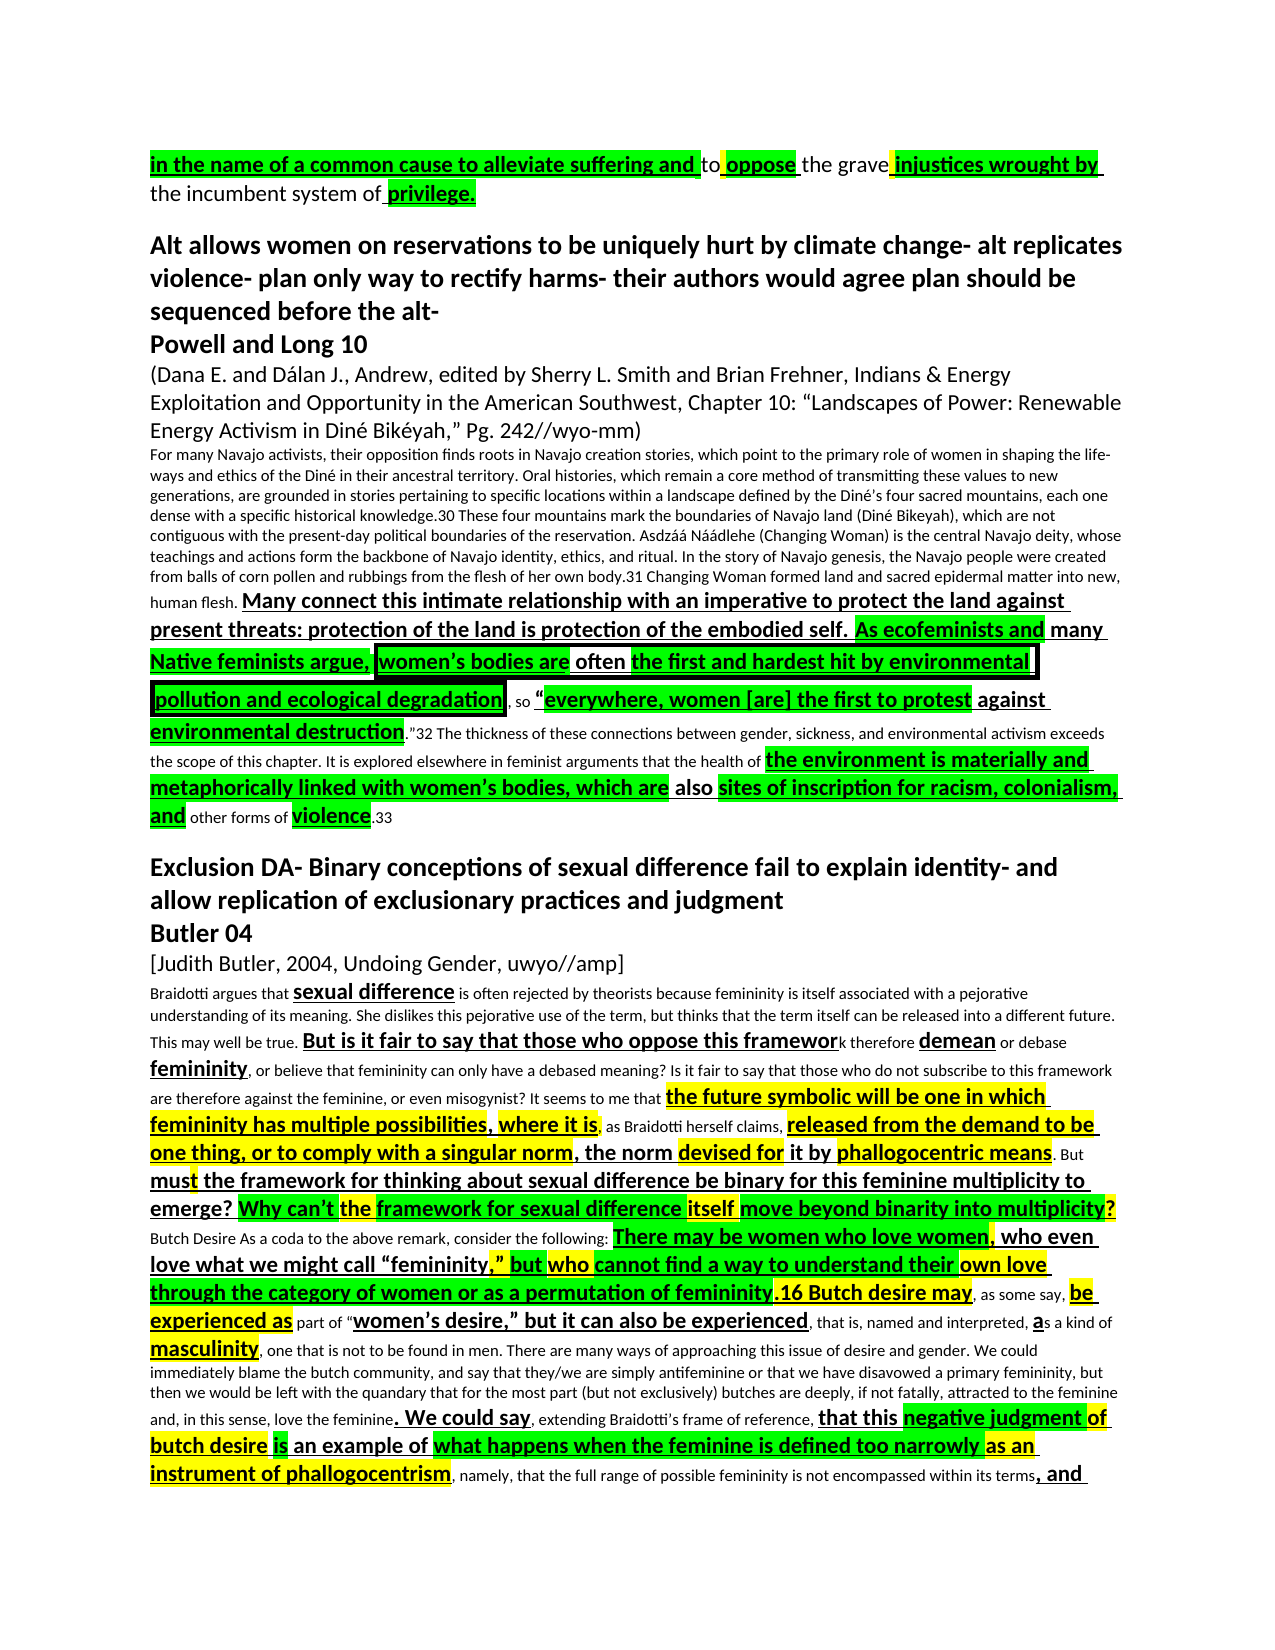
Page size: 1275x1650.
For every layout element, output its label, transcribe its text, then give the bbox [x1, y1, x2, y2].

text (Dana E. and Dálan J., Andrew, edited by Sherry L. Smith and Brian Frehner, Indians & Energy Exploitation and Opportunity in the American Southwest, Chapter 10: “Landscapes of Power: Renewable Energy Activism in Diné Bikéyah,” Pg. 242//wyo-mm) [150, 360, 1125, 444]
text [150, 977, 1125, 1487]
subtitle Exclusion DA- Binary conceptions of sexual difference fail to explain identity- and allow replication of exclusionary practices and judgment [150, 850, 1125, 916]
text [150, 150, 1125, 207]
text Powell and Long 10 [150, 327, 1125, 360]
text [Judith Butler, 2004, Undoing Gender, uwyo//amp] [150, 949, 1125, 977]
subtitle Alt allows women on reservations to be uniquely hurt by climate change- alt replicates violence- plan only way to rectify harms- their authors would agree plan should be sequenced before the alt- [150, 228, 1125, 327]
text For many Navajo activists, their opposition finds roots in Navajo creation stories, which point to the primary role of women in shaping the life-ways and ethics of the Diné in their ancestral territory. Oral histories, which remain a core method of transmitting these values to new generations, are grounded in stories pertaining to specific locations within a landscape defined by the Diné’s four sacred mountains, each one dense with a specific historical knowledge.30 These four mountains mark the boundaries of Navajo land (Diné Bikeyah), which are not contiguous with the present-day political boundaries of the reservation. Asdzáá Náádlehe (Changing Woman) is the central Navajo deity, whose teachings and actions form the backbone of Navajo identity, ethics, and ritual. In the story of Navajo genesis, the Navajo people were created from balls of corn pollen and rubbings from the flesh of her own body.31 Changing Woman formed land and sacred epidermal matter into new, human flesh. Many connect this intimate relationship with an imperative to protect the land against present threats: protection of the land is protection of the embodied self. As ecofeminists and many Native feminists argue, women’s bodies are often the first and hardest hit by environmental pollution and ecological degradation, so “everywhere, women [are] the first to protest against environmental destruction.”32 The thickness of these connections between gender, sickness, and environmental activism exceeds the scope of this chapter. It is explored elsewhere in feminist arguments that the health of the environment is materially and metaphorically linked with women’s bodies, which are also sites of inscription for racism, colonialism, and other forms of violence.33 [150, 444, 1125, 829]
text Butler 04 [150, 916, 1125, 949]
